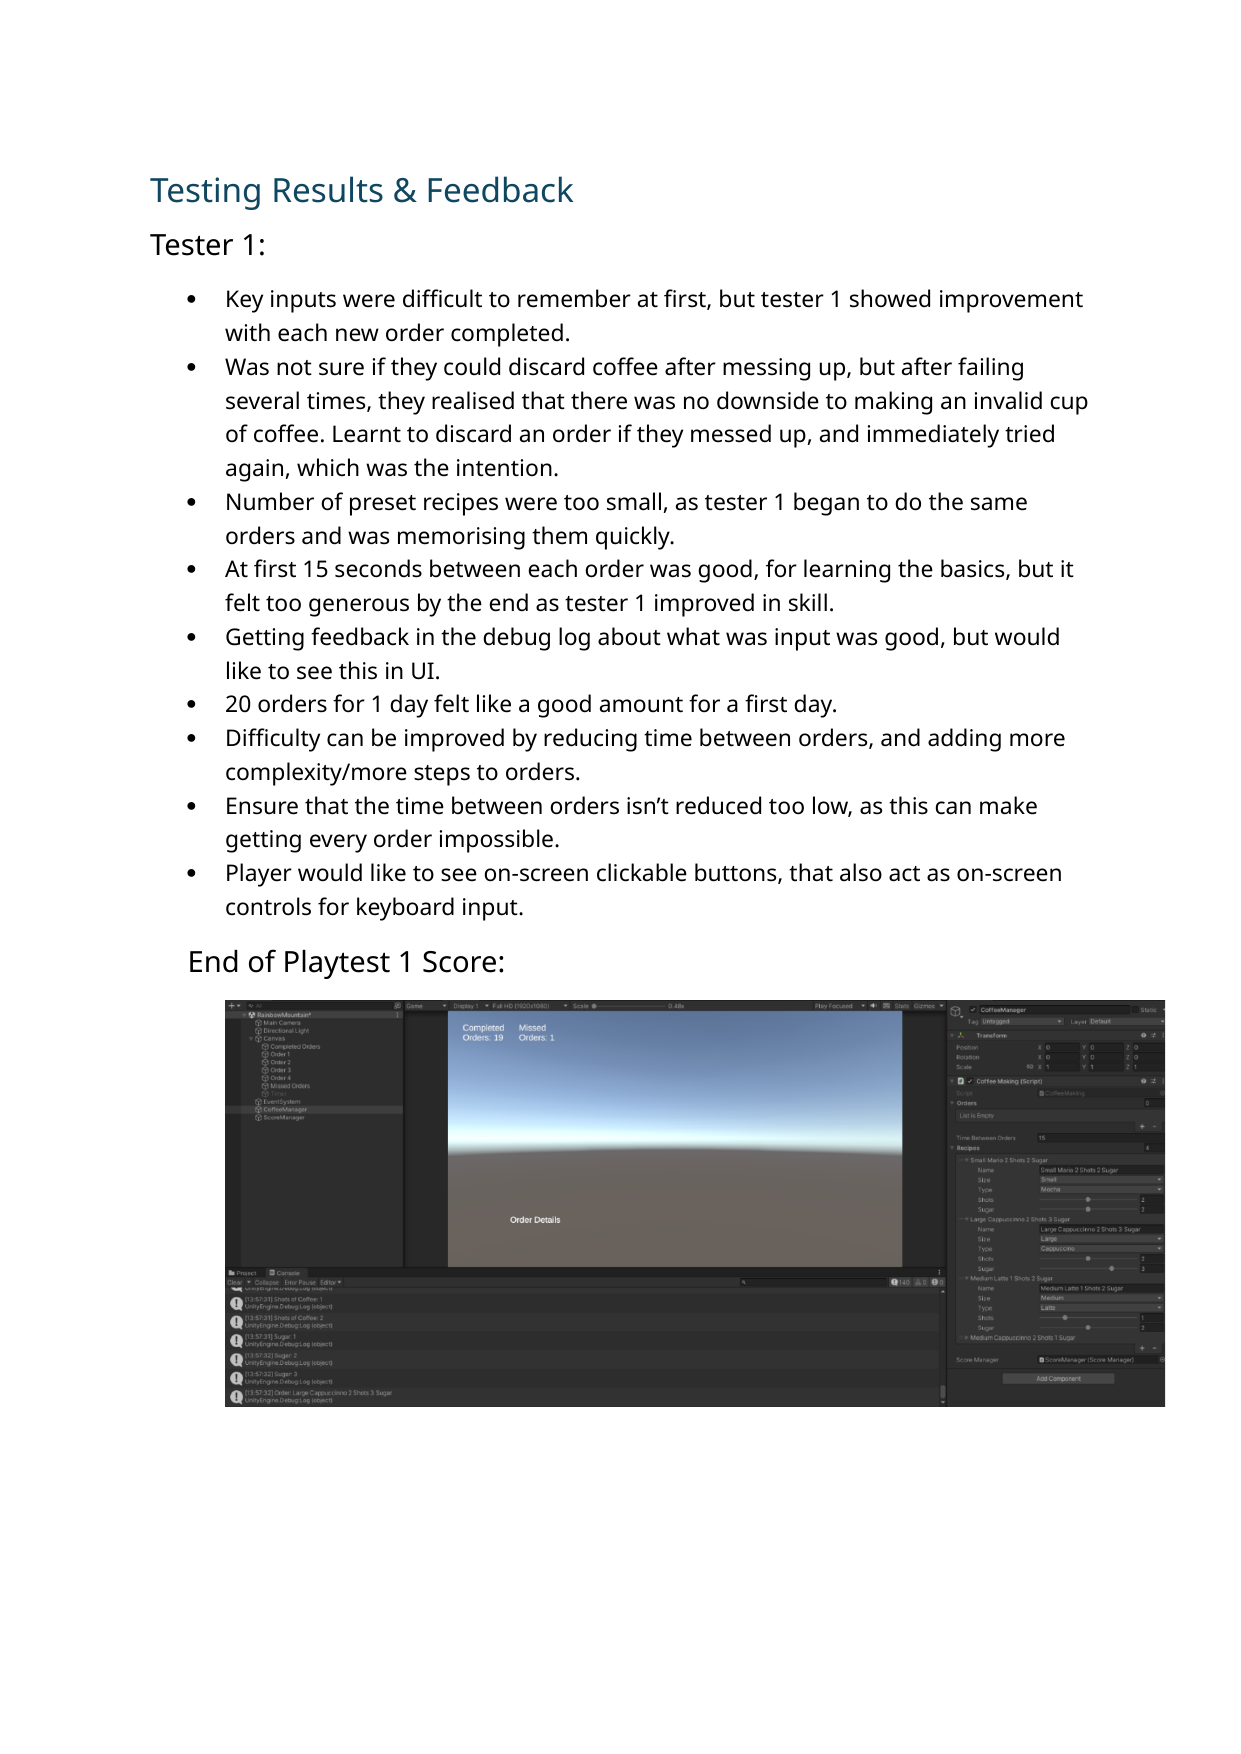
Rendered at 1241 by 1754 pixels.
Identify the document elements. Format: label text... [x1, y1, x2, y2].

list Getting feedback in the debug log about what was input was good, but would like to see this in UI. [187, 621, 1090, 686]
list Number of preset recipes were too small, as tester 1 began to do the same orders and was memorising them quickly. [187, 486, 1090, 551]
subtitle Testing Results & Feedback [150, 167, 1090, 212]
list Key inputs were difficult to remember at first, but tester 1 showed improvement with each new order completed. [187, 283, 1090, 348]
list 20 orders for 1 day felt like a good amount for a first day. [187, 688, 1090, 720]
text Tester 1: [150, 224, 1090, 264]
picture [225, 1000, 1166, 1407]
list Player would like to see on-screen clickable buttons, that also act as on-screen controls for keyboard input. [187, 857, 1090, 922]
list Ensure that the time between orders isn’t reduced too low, as this can make getting every order impossible. [187, 790, 1090, 855]
list Difficulty can be improved by reducing time between orders, and adding more complexity/more steps to orders. [187, 722, 1090, 787]
list Was not sure if they could discard coffee after messing up, but after failing several times, they realised that there was no downside to making an invalid cup of coffee. Learnt to discard an order if they messed up, and immediately tried again, which was the intention. [187, 351, 1090, 483]
text End of Playtest 1 Score: [187, 941, 1090, 981]
list At first 15 seconds between each order was good, for learning the basics, but it felt too generous by the end as tester 1 improved in skill. [187, 553, 1090, 618]
